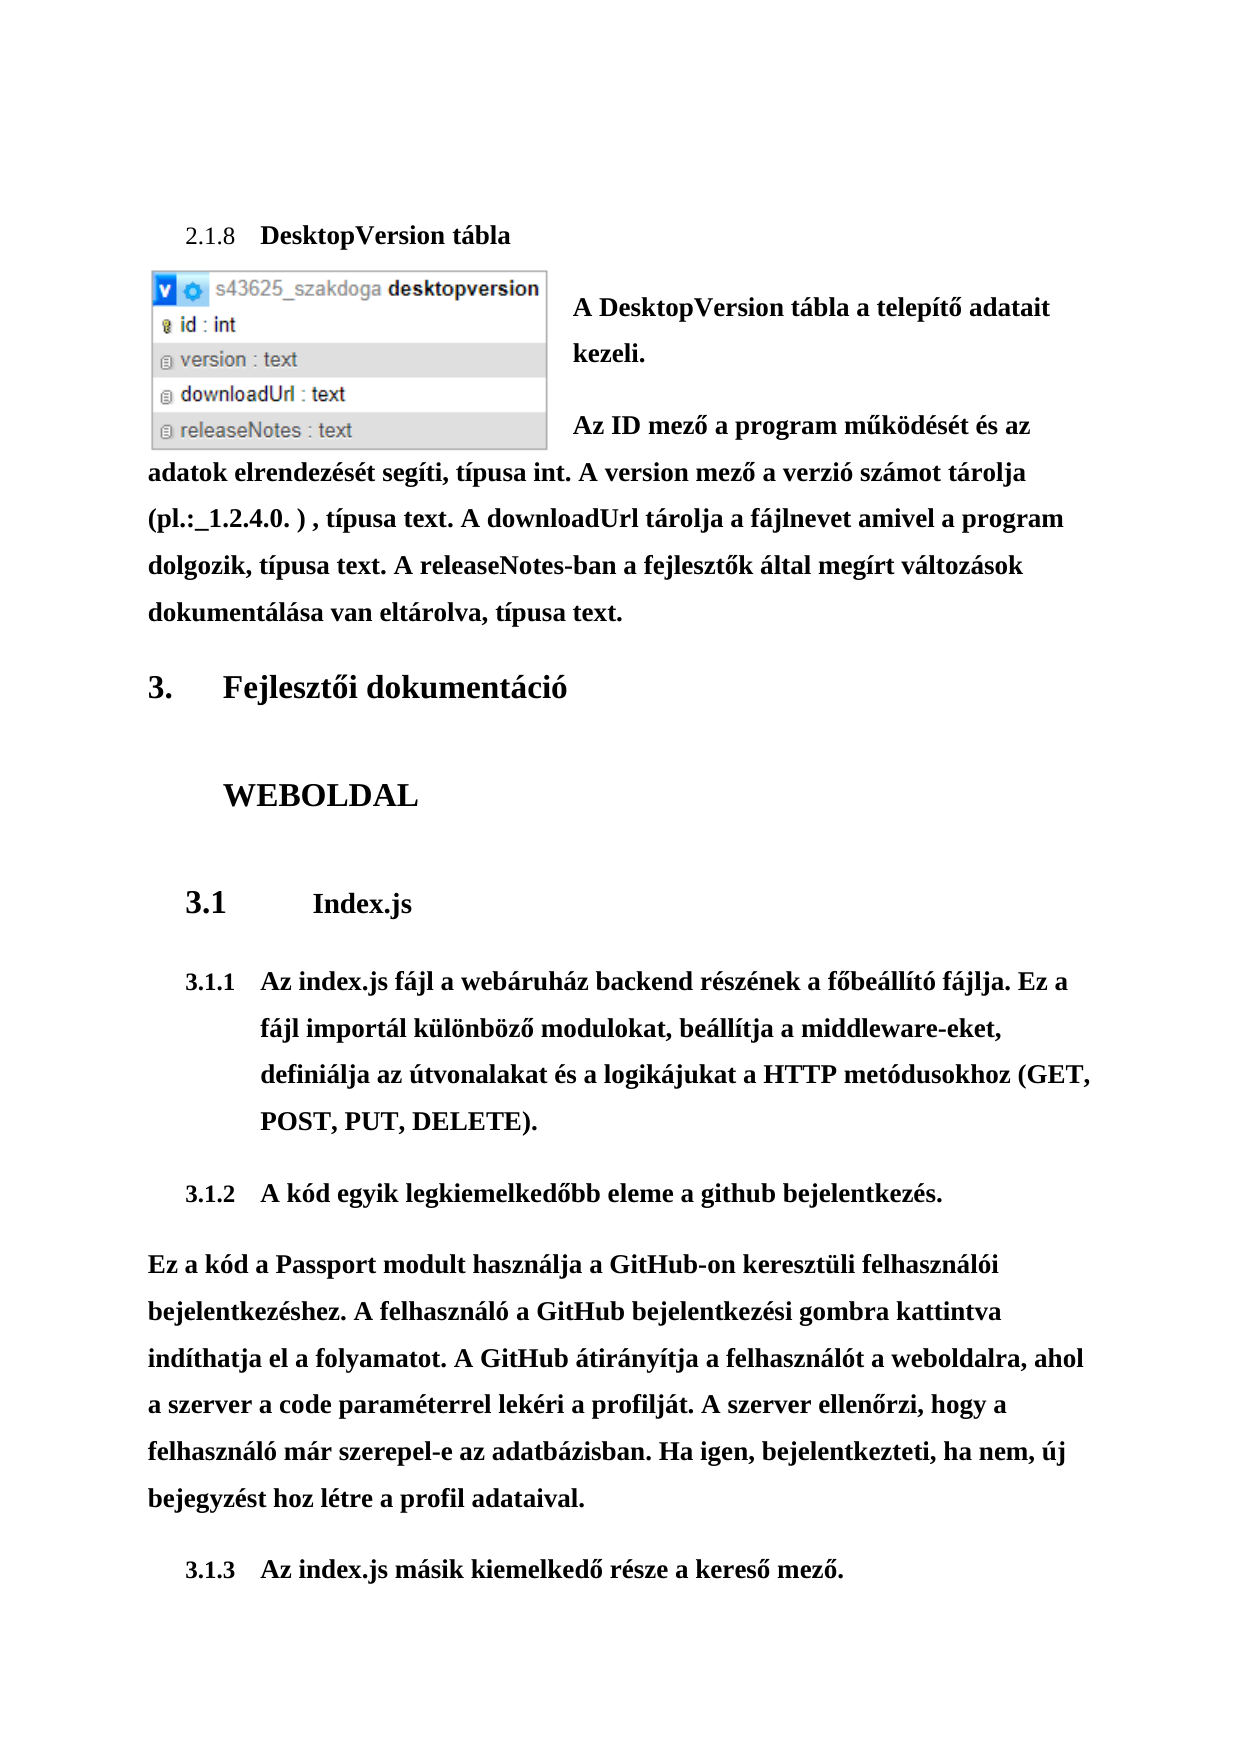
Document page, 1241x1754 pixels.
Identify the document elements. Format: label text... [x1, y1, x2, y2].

picture [147, 267, 554, 455]
list Az index.js fájl a webáruház backend részének a főbeállító fájlja. Ez a fájl importál különböző modulokat, beállítja a middleware-eket, definiálja az útvonalakat és a logikájukat a HTTP metódusokhoz (GET, POST, PUT, DELETE). [185, 965, 1093, 1136]
list DesktopVersion tábla [185, 219, 1093, 250]
list Index.js [185, 883, 1093, 921]
list Fejlesztői dokumentáció [148, 668, 1093, 706]
list A kód egyik legkiemelkedőbb eleme a github bejelentkezés. [185, 1177, 1093, 1208]
text A DesktopVersion tábla a telepítő adatait kezeli. [554, 291, 1093, 369]
text Az ID mező a program működését és az adatok elrendezését segíti, típusa int. A version mező a verzió számot tárolja (pl.:_1.2.4.0. ) , típusa text. A downloadUrl tárolja a fájlnevet amivel a program dolgozik, típusa text. A releaseNotes-ban a fejlesztők által megírt változások dokumentálása van eltárolva, típusa text. [148, 409, 1093, 627]
text WEBOLDAL [223, 775, 1093, 813]
text Ez a kód a Passport modult használja a GitHub-on keresztüli felhasználói bejelentkezéshez. A felhasználó a GitHub bejelentkezési gombra kattintva indíthatja el a folyamatot. A GitHub átirányítja a felhasználót a weboldalra, ahol a szerver a code paraméterrel lekéri a profilját. A szerver ellenőrzi, hogy a felhasználó már szerepel-e az adatbázisban. Ha igen, bejelentkezteti, ha nem, új bejegyzést hoz létre a profil adataival. [148, 1248, 1093, 1513]
list Az index.js másik kiemelkedő része a kereső mező. [185, 1553, 1093, 1584]
